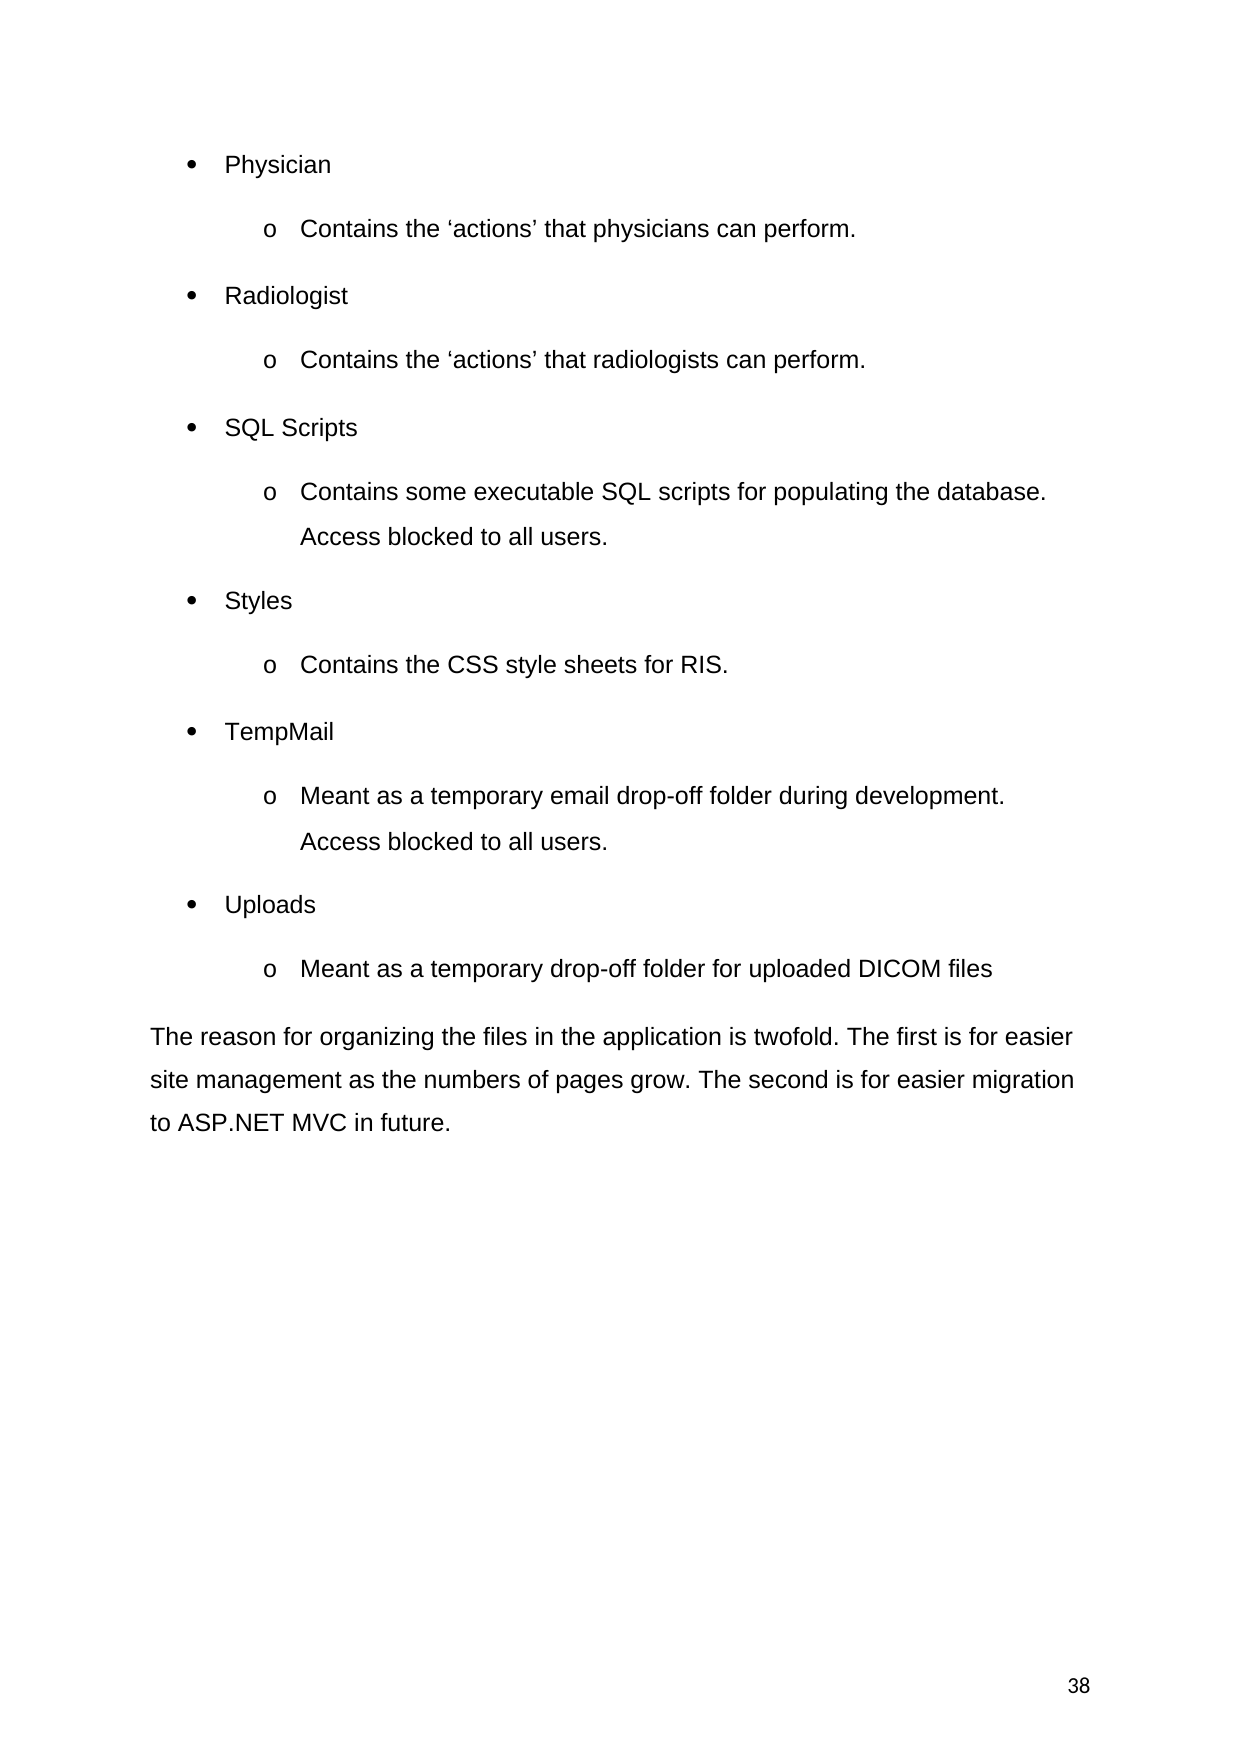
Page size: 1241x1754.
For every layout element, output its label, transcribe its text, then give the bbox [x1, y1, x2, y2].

text The reason for organizing the files in the application is twofold. The first is for easier site management as the numbers of pages grow. The second is for easier migration to ASP.NET MVC in future. [150, 1022, 1090, 1137]
list Physician [187, 150, 1090, 179]
list Contains the CSS style sheets for RIS. [262, 650, 1090, 681]
list SQL Scripts [187, 412, 1090, 441]
list Uploads [187, 890, 1090, 919]
list TempMail [187, 717, 1090, 746]
list Contains the ‘actions’ that radiologists can perform. [262, 345, 1090, 376]
list Styles [187, 586, 1090, 615]
list Meant as a temporary email drop-off folder during development. Access blocked to all users. [262, 781, 1090, 855]
list Contains some executable SQL scripts for populating the database. Access blocked to all users. [262, 477, 1090, 551]
list Meant as a temporary drop-off folder for uploaded DICOM files [262, 954, 1090, 985]
list Contains the ‘actions’ that physicians can perform. [262, 214, 1090, 245]
list Radiologist [187, 281, 1090, 310]
